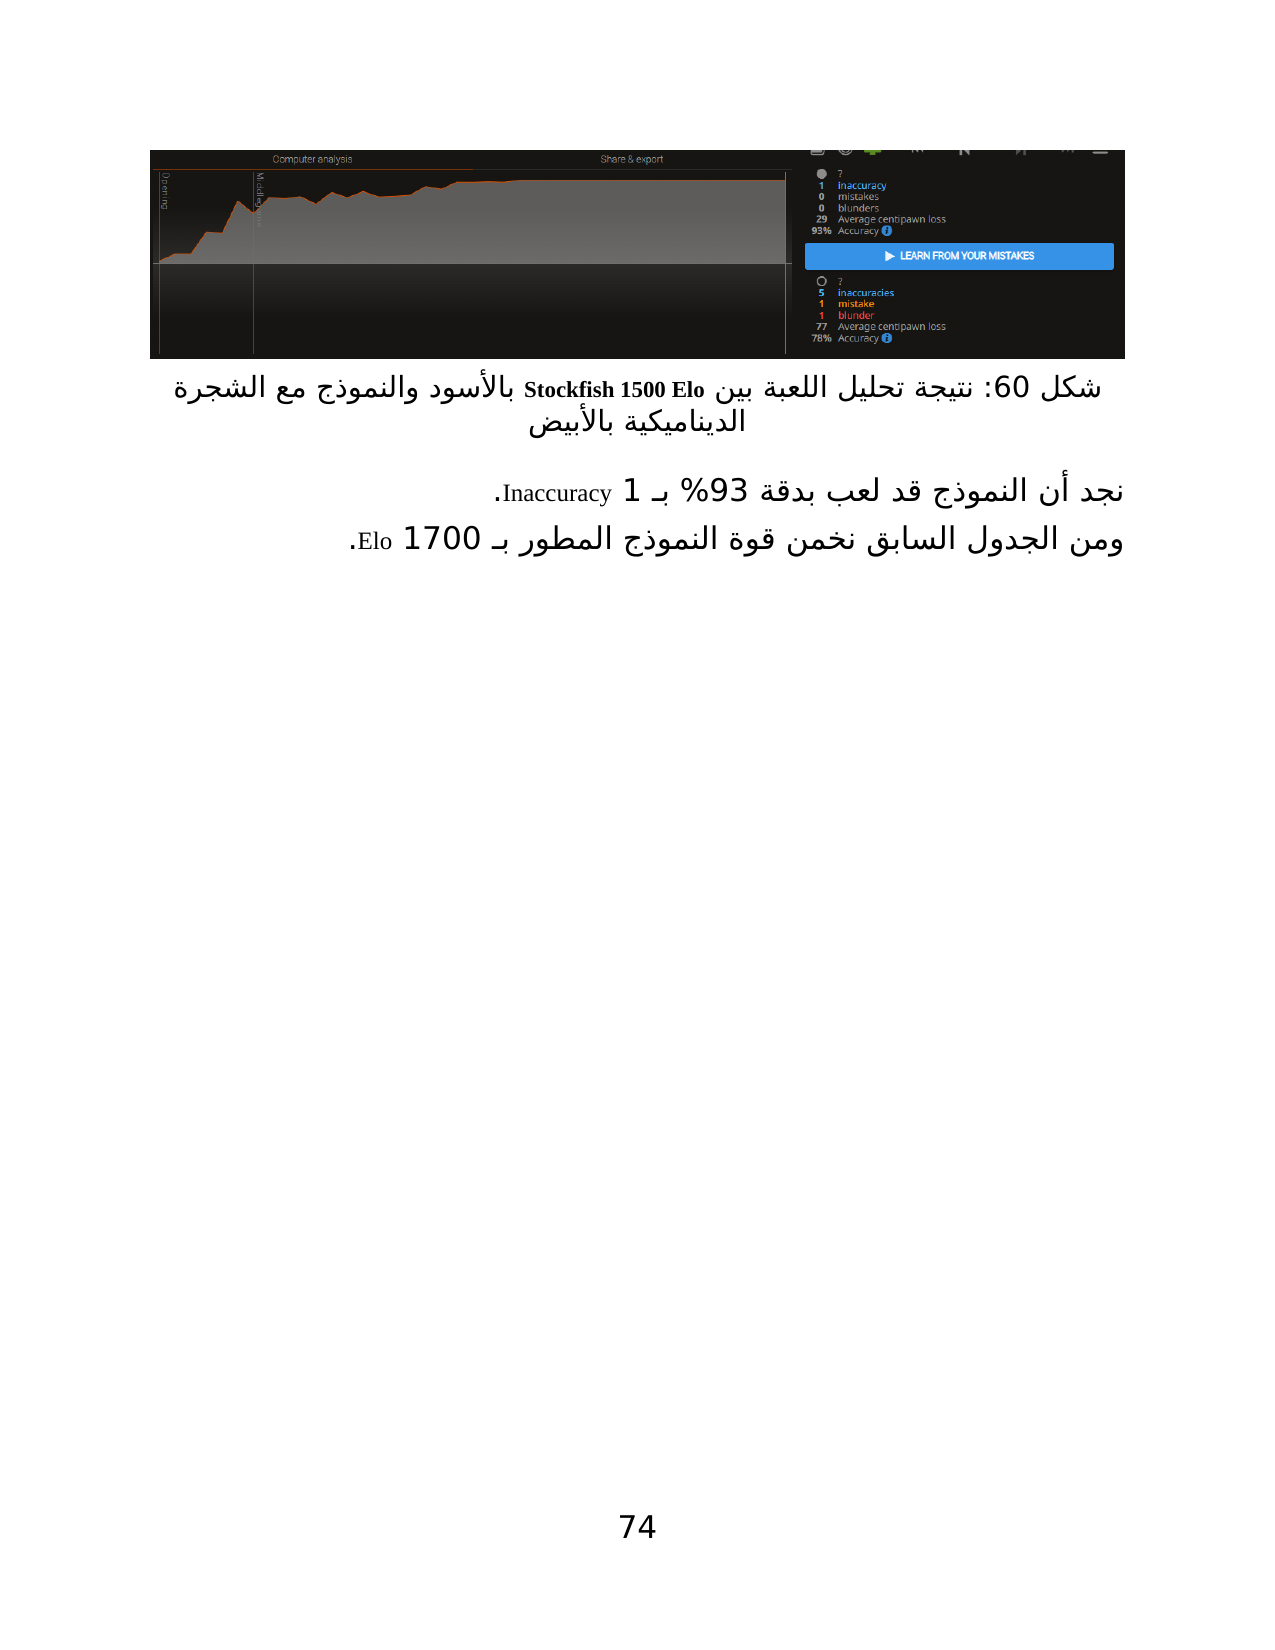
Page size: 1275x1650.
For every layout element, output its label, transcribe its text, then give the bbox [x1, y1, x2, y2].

text نجد أن النموذج قد لعب بدقة 93% بـ 1 Inaccuracy. [150, 472, 1125, 508]
text ومن الجدول السابق نخمن قوة النموذج المطور بـ 1700 Elo. [150, 521, 1125, 557]
text شكل 60: نتيجة تحليل اللعبة بين Stockfish 1500 Elo بالأسود والنموذج مع الشجرة الديناميكية بالأبيض [150, 371, 1125, 438]
picture [150, 150, 1125, 359]
